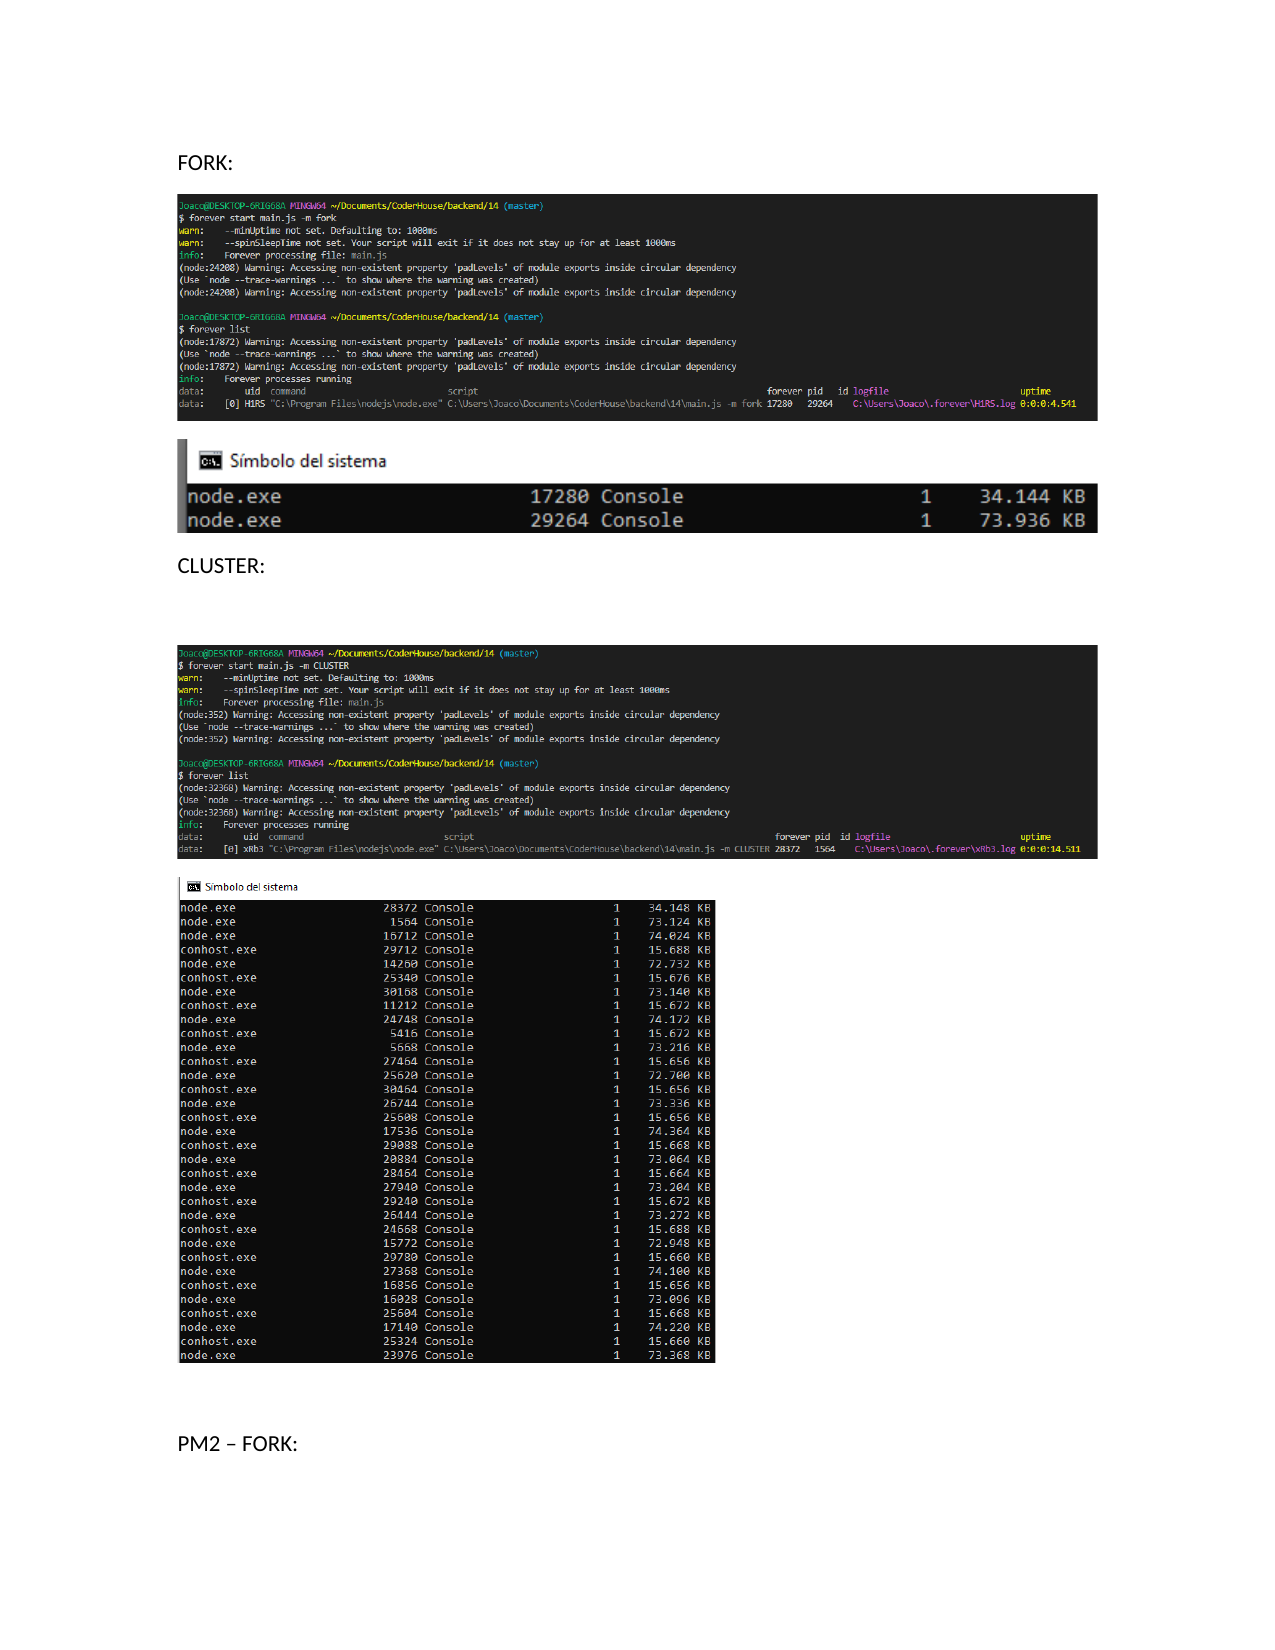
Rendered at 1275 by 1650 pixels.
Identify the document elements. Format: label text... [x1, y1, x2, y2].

picture [177, 439, 1098, 533]
picture [177, 645, 1098, 859]
text FORK: [177, 148, 1098, 176]
picture [177, 194, 1098, 421]
text PM2 – FORK: [177, 1429, 1098, 1457]
picture [177, 877, 716, 1363]
text CLUSTER: [177, 551, 1098, 579]
